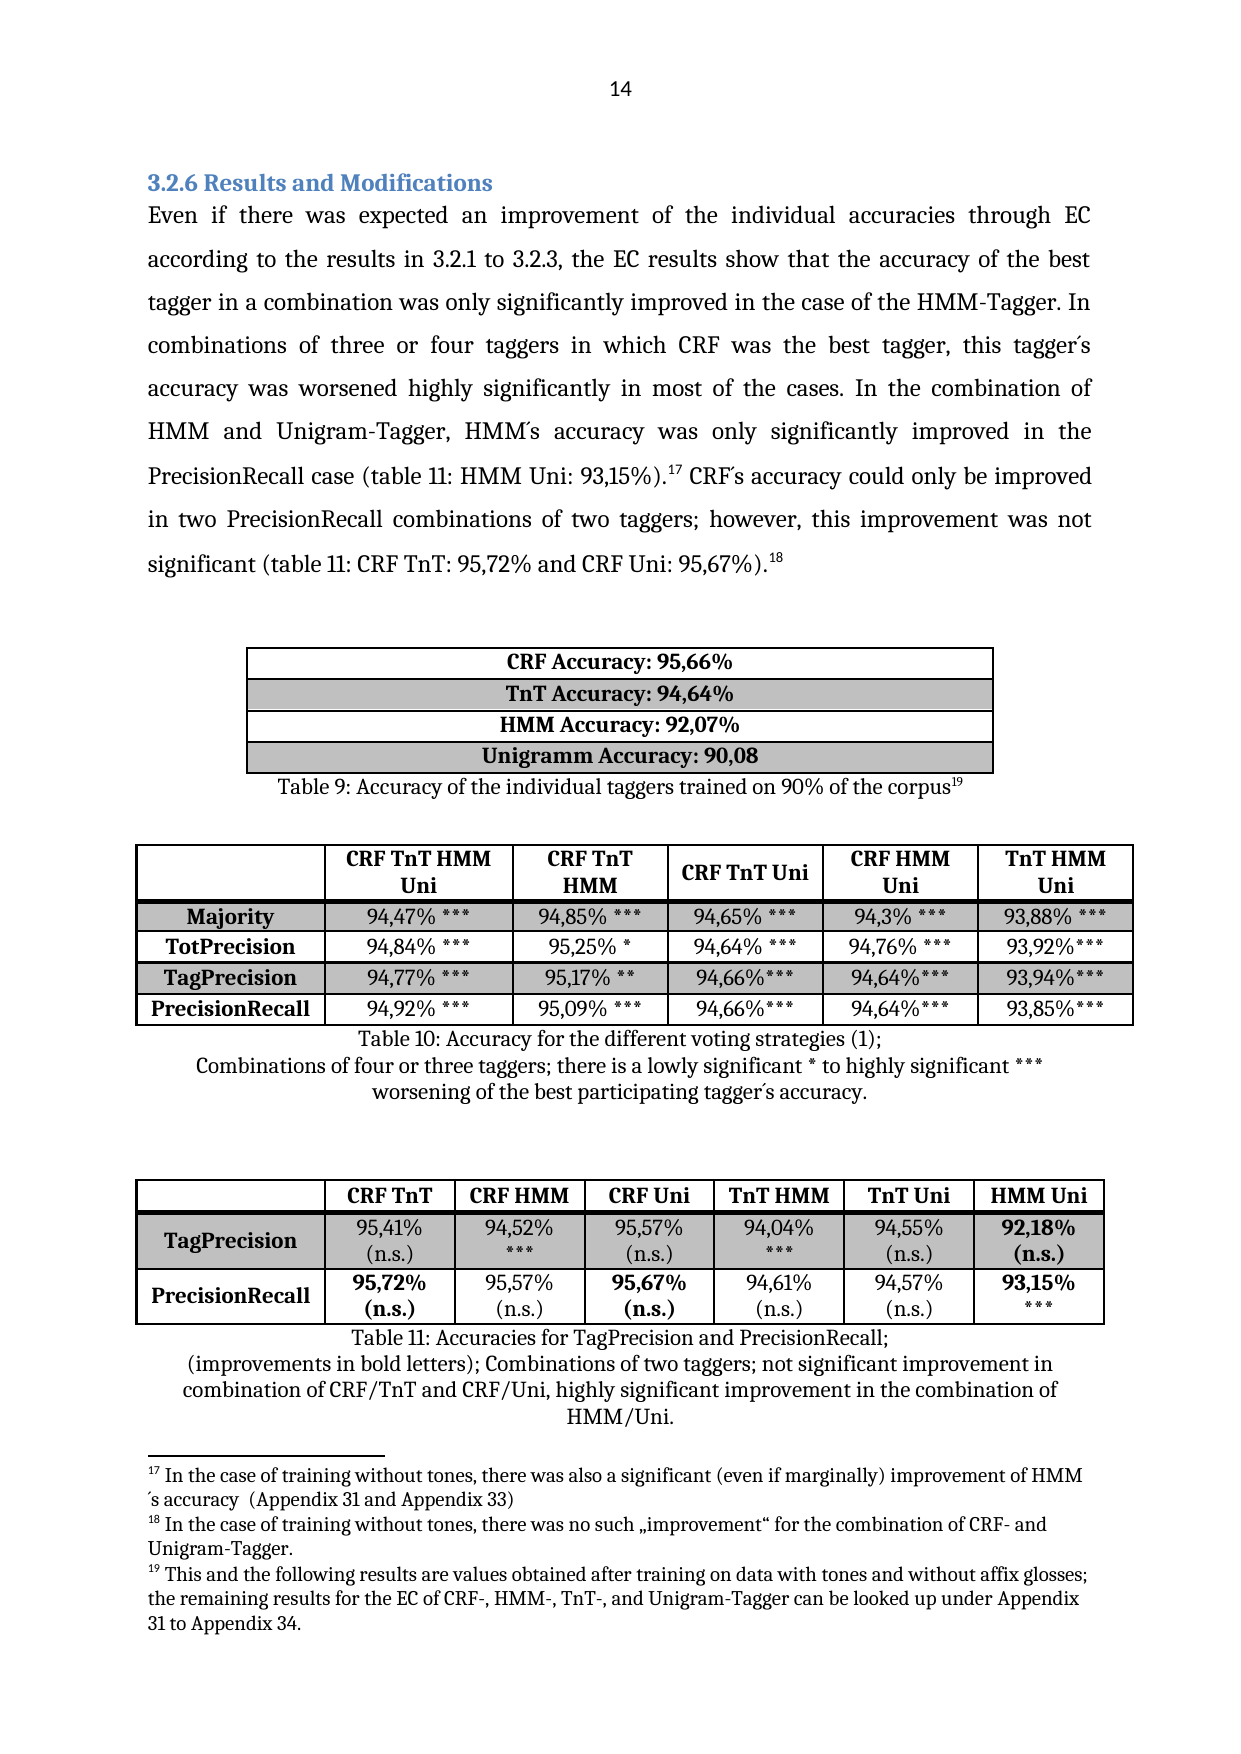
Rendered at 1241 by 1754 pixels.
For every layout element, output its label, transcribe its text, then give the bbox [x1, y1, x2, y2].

table_cell TagPrecision [138, 1215, 324, 1268]
text Combinations of four or three taggers; there is a lowly significant * to highly significant *** worsening of the best participating tagger´s accuracy. [148, 1052, 1093, 1105]
text Even if there was expected an improvement of the individual accuracies through EC according to the results in 3.2.1 to 3.2.3, the EC results show that the accuracy of the best tagger in a combination was only significantly improved in the case of the HMM-Tagger. In combinations of three or four taggers in which CRF was the best tagger, this tagger´s accuracy was worsened highly significantly in most of the cases. In the combination of HMM and Unigram-Tagger, HMM´s accuracy was only significantly improved in the PrecisionRecall case (table 11: HMM Uni: 93,15%). CRF´s accuracy could only be improved in two PrecisionRecall combinations of two taggers; however, this improvement was not significant (table 11: CRF TnT: 95,72% and CRF Uni: 95,67%). [148, 201, 1093, 579]
table_cell 93,88% *** [979, 904, 1132, 930]
table_cell 93,92%*** [979, 932, 1132, 961]
table_cell 94,64%*** [824, 995, 977, 1024]
table_cell 94,3% *** [824, 904, 977, 930]
table_header CRF TnT [326, 1181, 454, 1210]
table_cell 94,76% *** [824, 932, 977, 961]
table_header TnT HMM [715, 1181, 843, 1210]
table_cell 93,85%*** [979, 995, 1132, 1024]
table_cell 94,47% *** [326, 904, 512, 930]
table_cell TnT Accuracy: 94,64% [248, 680, 992, 709]
table_cell 94,84% *** [326, 932, 512, 961]
table_cell 95,67% (n.s.) [586, 1270, 713, 1322]
table_cell 93,94%*** [979, 964, 1132, 993]
table_cell 94,64% *** [669, 932, 822, 961]
table_cell 94,85% *** [514, 904, 667, 930]
table_cell Unigramm Accuracy: 90,08 [248, 743, 992, 772]
table_header [138, 1181, 324, 1210]
text (improvements in bold letters); Combinations of two taggers; not significant improvement in combination of CRF/TnT and CRF/Uni, highly significant improvement in the combination of HMM/Uni. [148, 1351, 1093, 1430]
table_cell 95,57% (n.s.) [586, 1215, 713, 1268]
table_header CRF TnT HMM [514, 846, 667, 899]
table_cell 94,92% *** [326, 995, 512, 1024]
text Table 10: Accuracy for the different voting strategies (1); [148, 1026, 1093, 1052]
table_header CRF HMM Uni [824, 846, 977, 899]
table_cell 93,15% *** [975, 1270, 1103, 1322]
table_cell TotPrecision [138, 932, 324, 961]
table_cell 95,25% * [514, 932, 667, 961]
table_cell 94,55% (n.s.) [845, 1215, 973, 1268]
table_cell PrecisionRecall [138, 995, 324, 1024]
table_cell 94,57% (n.s.) [845, 1270, 973, 1322]
table_cell 94,61% (n.s.) [715, 1270, 843, 1322]
subtitle 3.2.6 Results and Modifications [148, 168, 1093, 197]
table_header HMM Uni [975, 1181, 1103, 1210]
table_cell 94,52% *** [456, 1215, 584, 1268]
table_cell HMM Accuracy: 92,07% [248, 712, 992, 741]
table_cell TagPrecision [138, 964, 324, 993]
text Table 11: Accuracies for TagPrecision and PrecisionRecall; [148, 1325, 1093, 1351]
table_cell 92,18% (n.s.) [975, 1215, 1103, 1268]
table_cell Majority [138, 904, 324, 930]
table_cell 95,57% (n.s.) [456, 1270, 584, 1322]
table_header TnT Uni [845, 1181, 973, 1210]
table_header TnT HMM Uni [979, 846, 1132, 899]
text Table 9: Accuracy of the individual taggers trained on 90% of the corpus [148, 774, 1093, 800]
table_header CRF TnT HMM Uni [326, 846, 512, 899]
table_header CRF Uni [586, 1181, 713, 1210]
table_cell 95,09% *** [514, 995, 667, 1024]
table_header [138, 846, 324, 899]
table_header CRF TnT Uni [669, 846, 822, 899]
table_header CRF Accuracy: 95,66% [248, 649, 992, 678]
table_cell 94,66%*** [669, 964, 822, 993]
table_cell 95,72% (n.s.) [326, 1270, 454, 1322]
table_cell 94,66%*** [669, 995, 822, 1024]
table_cell 94,04% *** [715, 1215, 843, 1268]
table_cell 94,64%*** [824, 964, 977, 993]
table_cell 95,41% (n.s.) [326, 1215, 454, 1268]
table_cell PrecisionRecall [138, 1270, 324, 1322]
table_cell 95,17% ** [514, 964, 667, 993]
table_cell 94,77% *** [326, 964, 512, 993]
table_header CRF HMM [456, 1181, 584, 1210]
table_cell 94,65% *** [669, 904, 822, 930]
